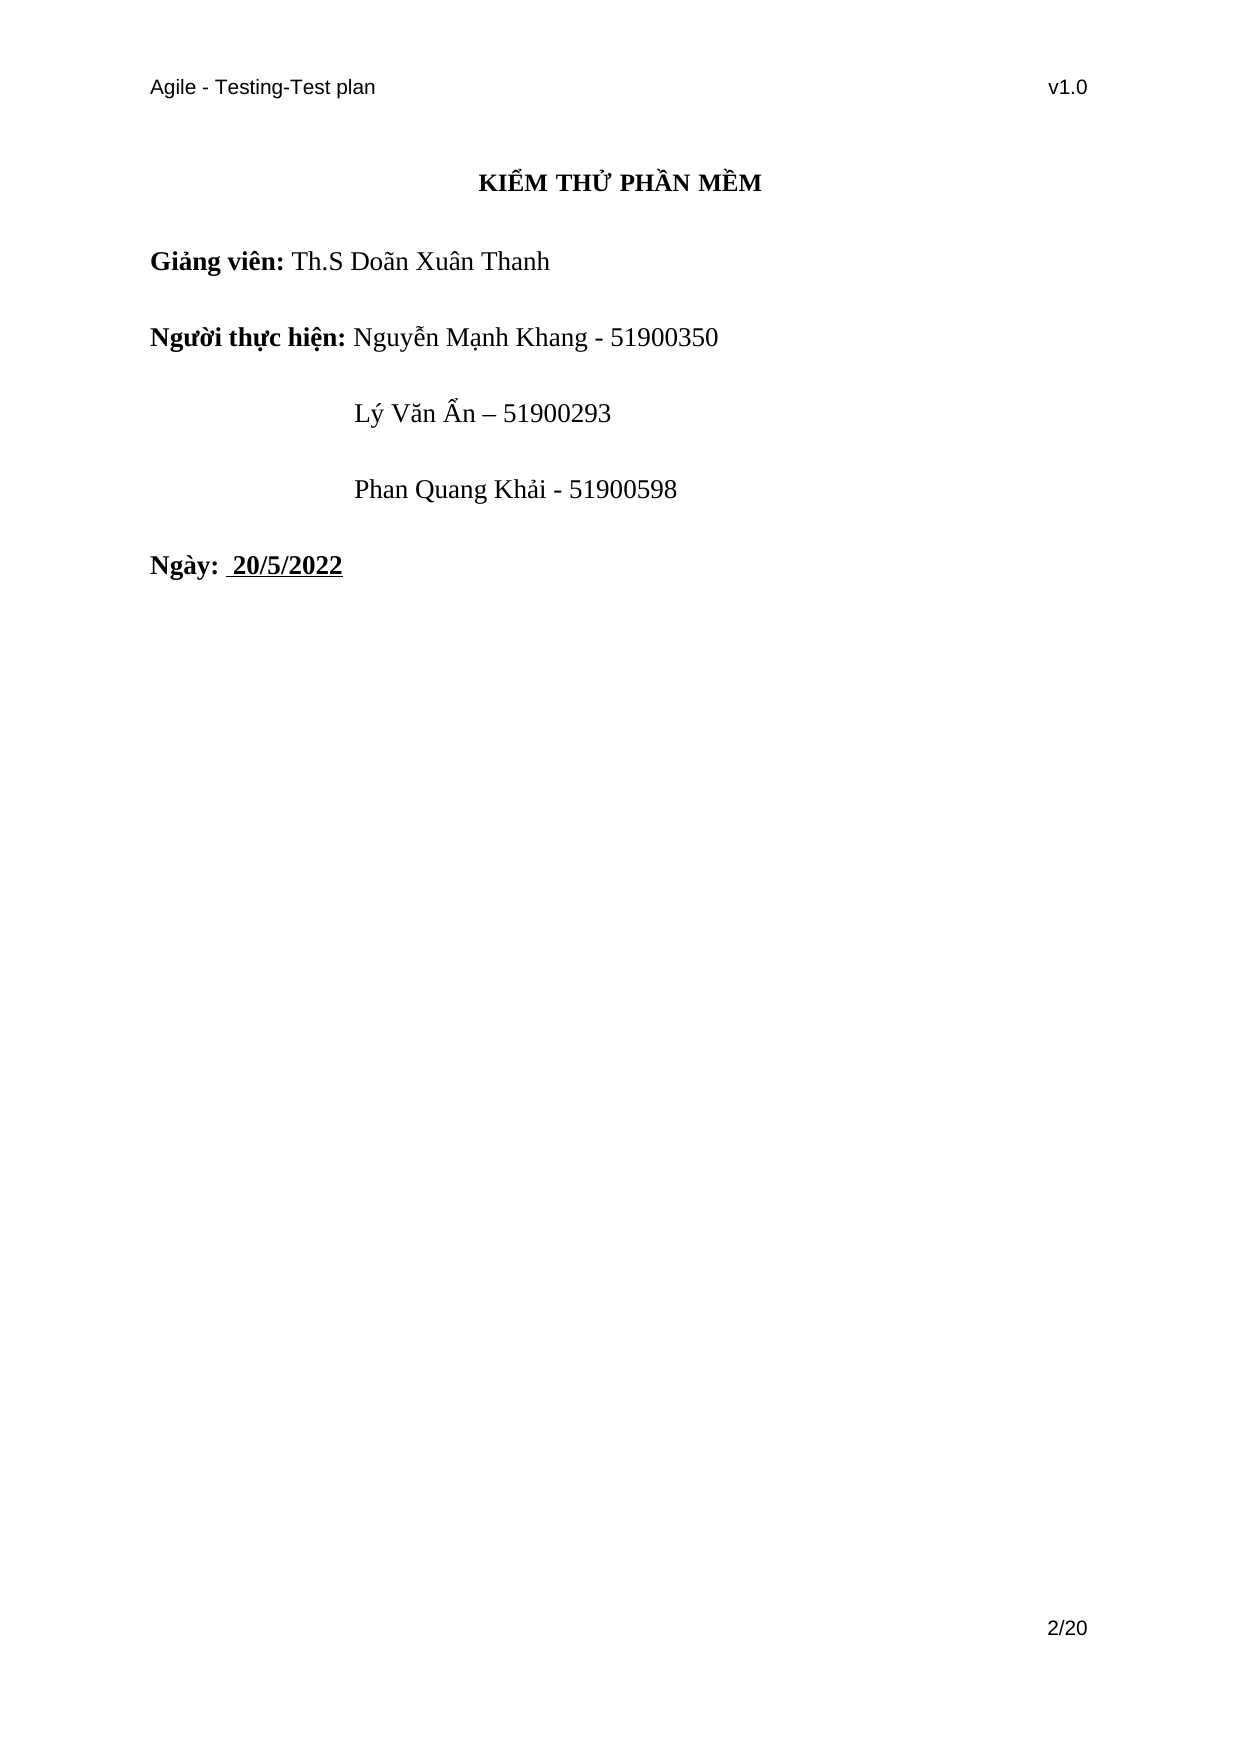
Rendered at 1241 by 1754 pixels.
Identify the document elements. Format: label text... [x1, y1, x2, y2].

text Lý Văn Ẩn – 51900293 [150, 397, 1090, 428]
text kiểm thử phần mềm [150, 162, 1090, 198]
text Giảng viên: Th.S Doãn Xuân Thanh [150, 246, 1090, 277]
text Phan Quang Khải - 51900598 [150, 473, 1090, 504]
text Ngày: 20/5/2022 [150, 549, 1090, 580]
text Người thực hiện: Nguyễn Mạnh Khang - 51900350 [150, 321, 1090, 352]
